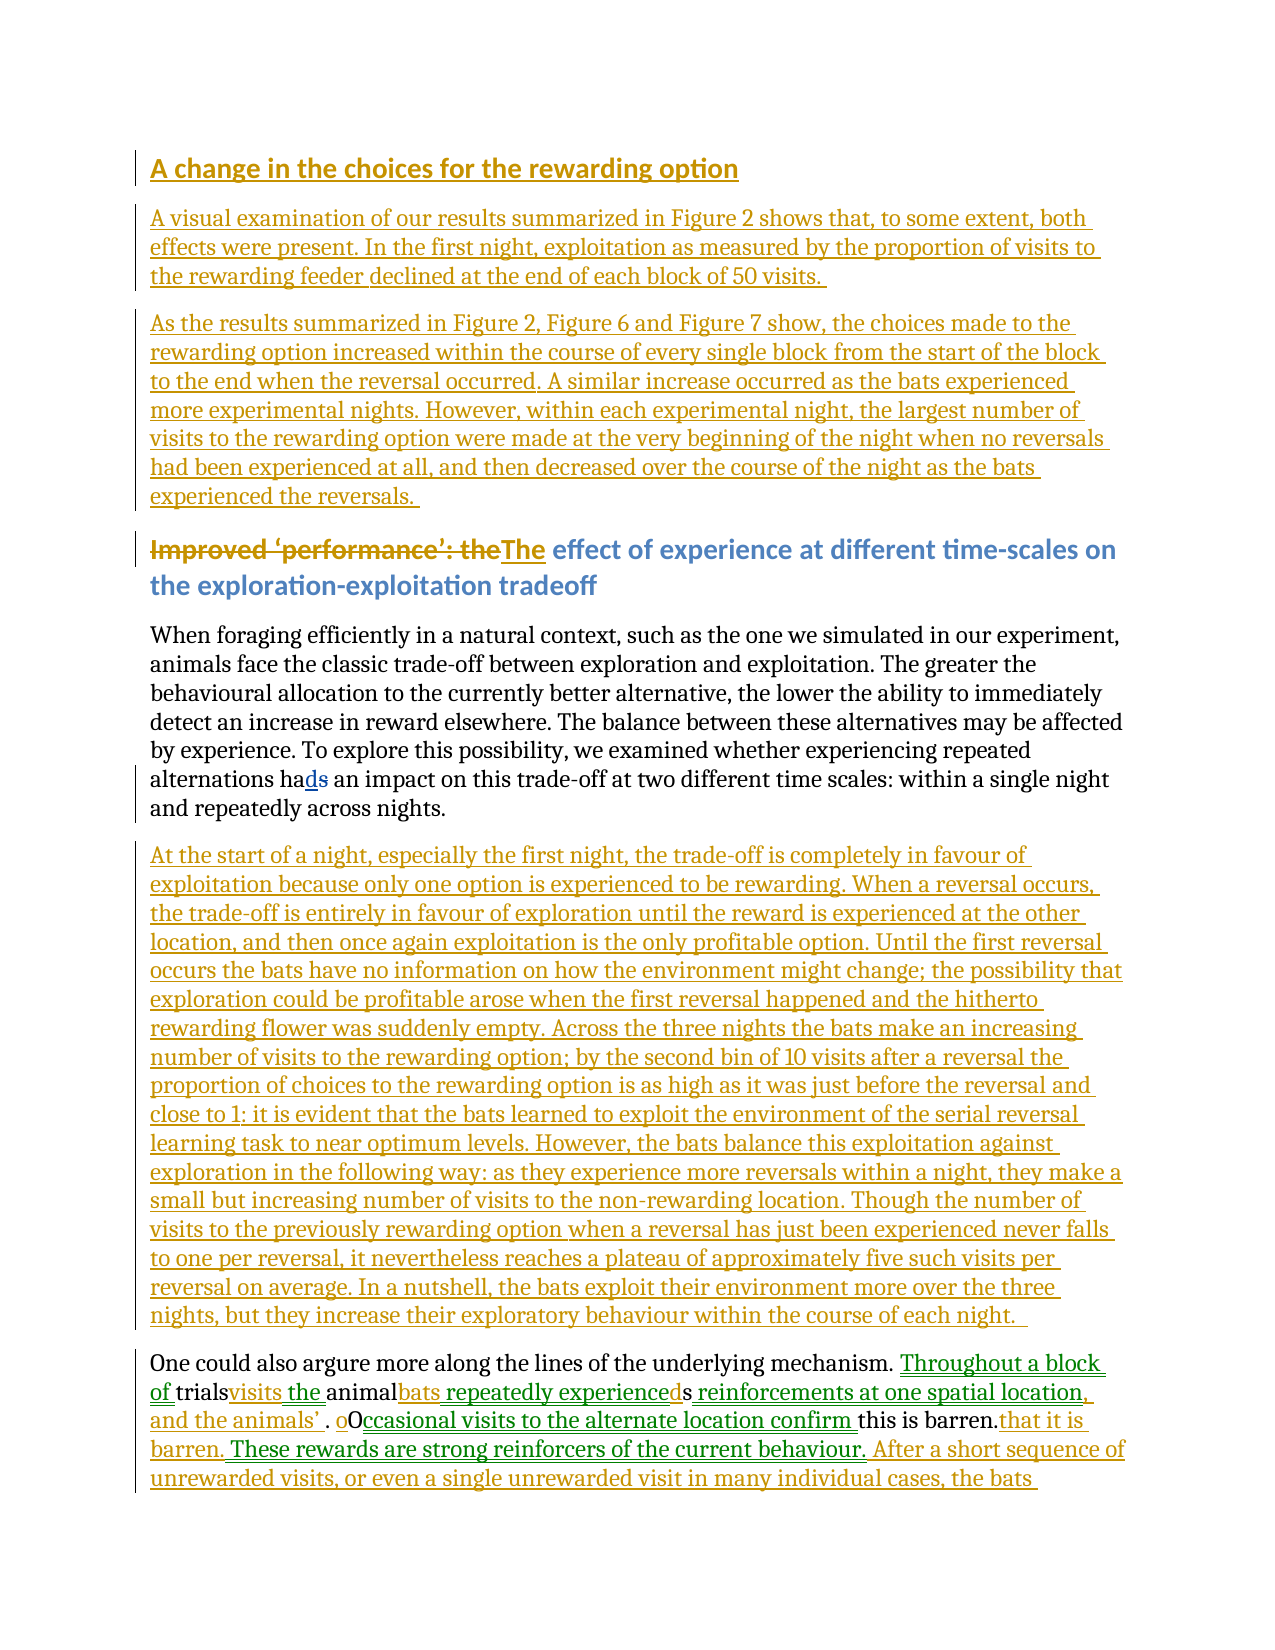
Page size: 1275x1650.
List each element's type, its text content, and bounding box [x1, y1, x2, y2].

text When foraging efficiently in a natural context, such as the one we simulated in our experiment, animals face the classic trade-off between exploration and exploitation. The greater the behavioural allocation to the currently better alternative, the lower the ability to immediately detect an increase in reward elsewhere. The balance between these alternatives may be affected by experience. To explore this possibility, we examined whether experiencing repeated alternations ha an impact on this trade-off at two different time scales: within a single night and repeatedly across nights. [150, 621, 1125, 823]
subtitle effect of experience at different time-scales on the exploration-exploitation tradeoff [150, 531, 1125, 603]
